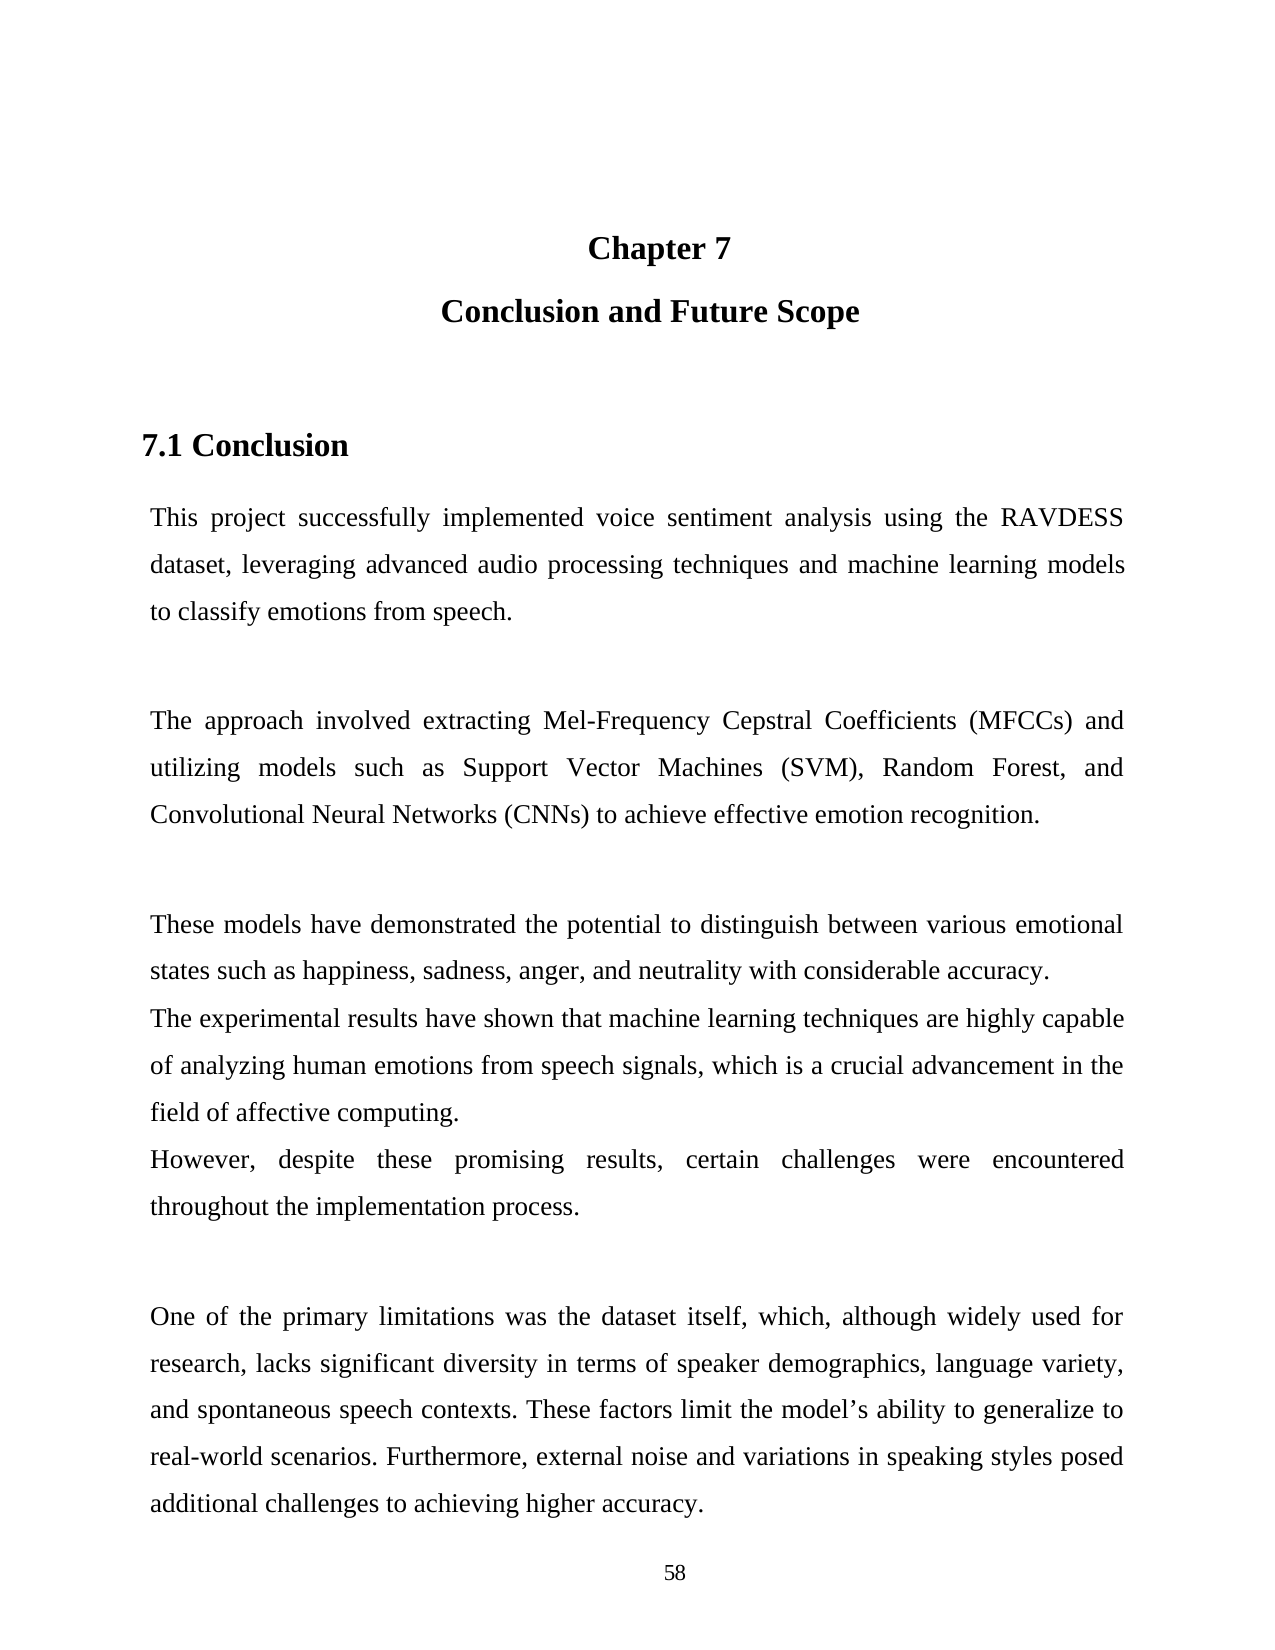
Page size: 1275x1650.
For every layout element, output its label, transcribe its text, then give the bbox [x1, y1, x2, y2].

text However, despite these promising results, certain challenges were encountered throughout the implementation process. [150, 1143, 1124, 1221]
text The approach involved extracting Mel-Frequency Cepstral Coefficients (MFCCs) and utilizing models such as Support Vector Machines (SVM), Random Forest, and Convolutional Neural Networks (CNNs) to achieve effective emotion recognition. [150, 704, 1125, 829]
text These models have demonstrated the potential to distinguish between various emotional states such as happiness, sadness, anger, and neutrality with considerable accuracy. [150, 908, 1125, 986]
text One of the primary limitations was the dataset itself, which, although widely used for research, lacks significant diversity in terms of speaker demographics, language variety, and spontaneous speech contexts. These factors limit the model’s ability to generalize to real-world scenarios. Furthermore, external noise and variations in speaking styles posed additional challenges to achieving higher accuracy. [150, 1300, 1125, 1518]
subtitle Conclusion [141, 425, 1275, 463]
text The experimental results have shown that machine learning techniques are highly capable of analyzing human emotions from speech signals, which is a crucial advancement in the field of affective computing. [150, 1002, 1124, 1127]
subtitle Chapter 7 Conclusion and Future Scope [440, 228, 875, 329]
text This project successfully implemented voice sentiment analysis using the RAVDESS dataset, leveraging advanced audio processing techniques and machine learning models to classify emotions from speech. [150, 501, 1125, 626]
